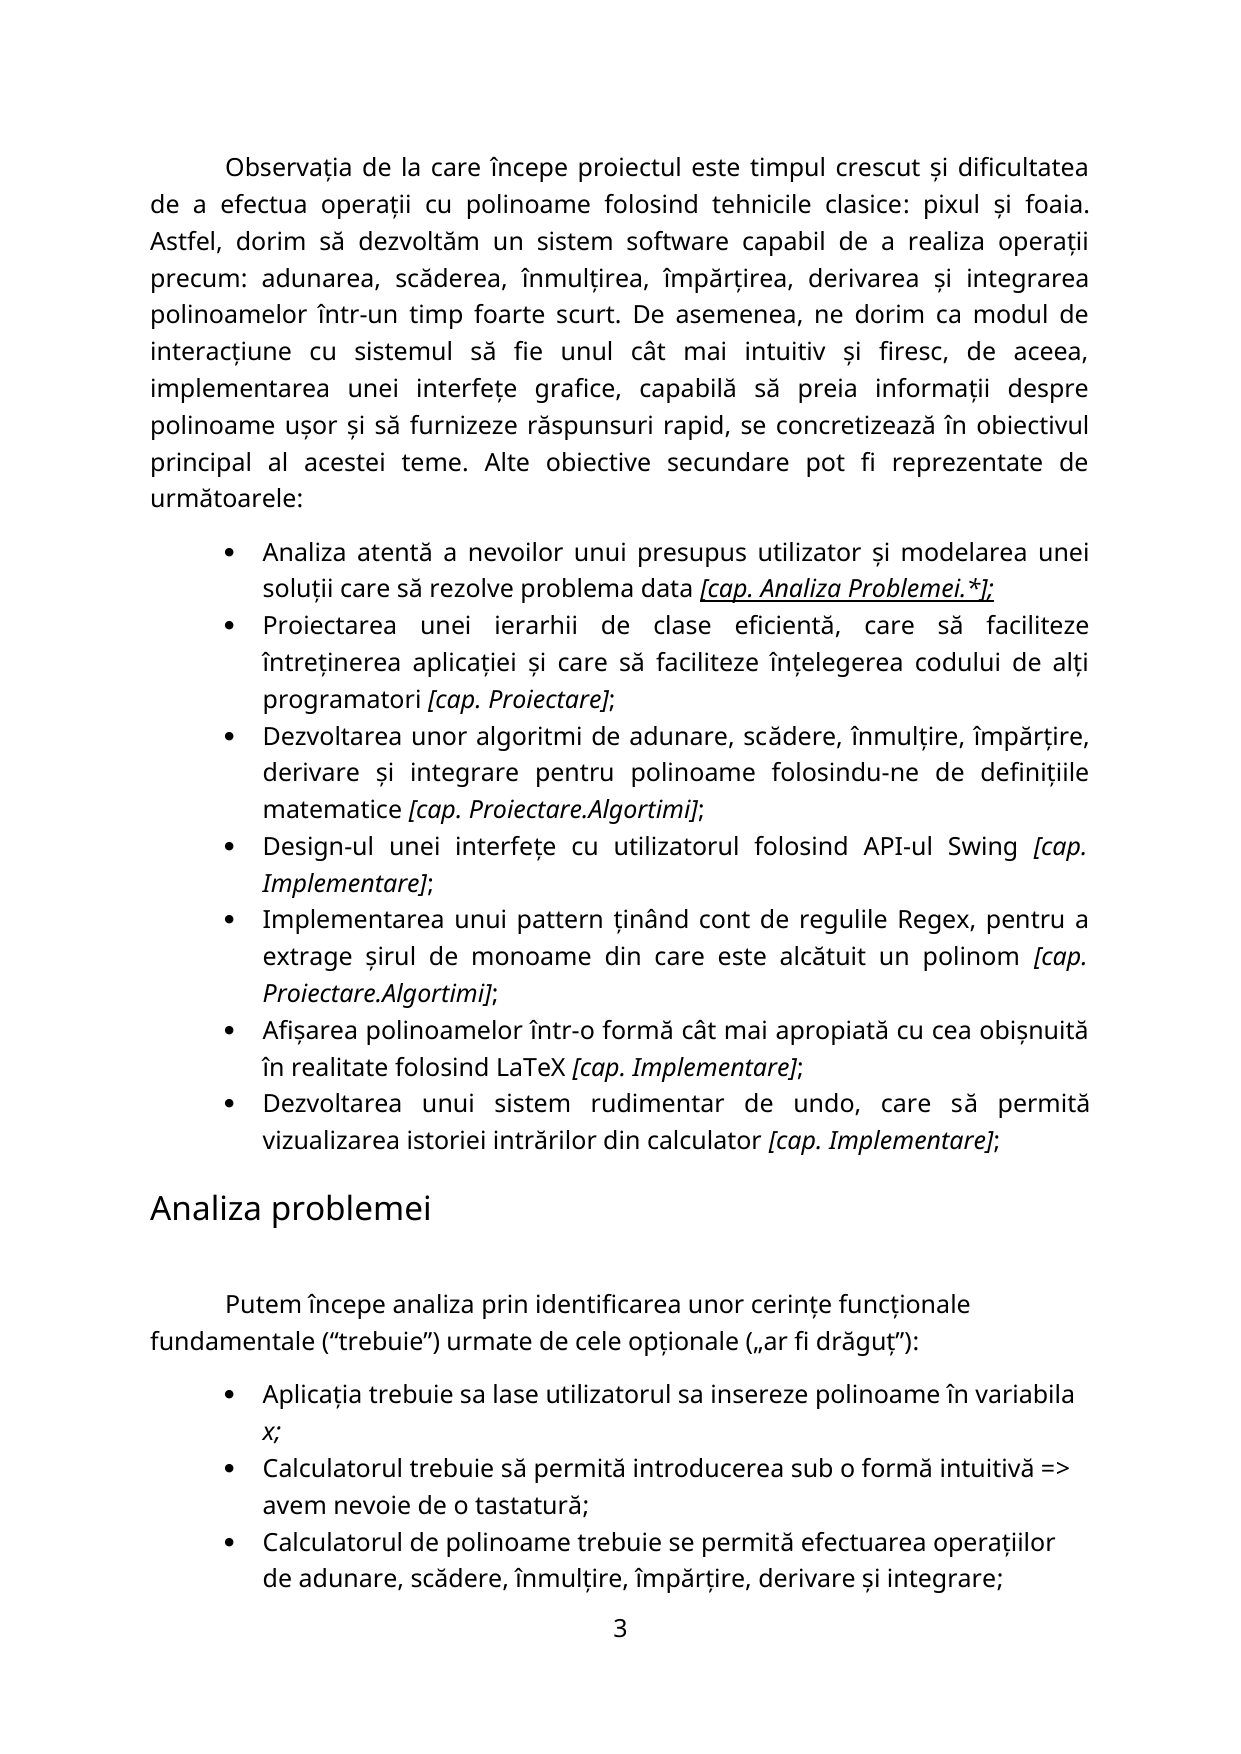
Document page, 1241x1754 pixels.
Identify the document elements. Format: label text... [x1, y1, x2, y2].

list Afișarea polinoamelor într-o formă cât mai apropiată cu cea obișnuită în realitate folosind LaTeX [cap. Implementare]; [225, 1012, 1090, 1083]
text Observația de la care începe proiectul este timpul crescut și dificultatea de a efectua operații cu polinoame folosind tehnicile clasice: pixul și foaia. Astfel, dorim să dezvoltăm un sistem software capabil de a realiza operații precum: adunarea, scăderea, înmulțirea, împărțirea, derivarea și integrarea polinoamelor într-un timp foarte scurt. De asemenea, ne dorim ca modul de interacțiune cu sistemul să fie unul cât mai intuitiv și firesc, de aceea, implementarea unei interfețe grafice, capabilă să preia informații despre polinoame ușor și să furnizeze răspunsuri rapid, se concretizează în obiectivul principal al acestei teme. Alte obiective secundare pot fi reprezentate de următoarele: [150, 150, 1090, 515]
list Aplicația trebuie sa lase utilizatorul sa insereze polinoame în variabila x; [225, 1377, 1090, 1448]
list Analiza atentă a nevoilor unui presupus utilizator și modelarea unei soluții care să rezolve problema data [cap. Analiza Problemei.*]; [225, 534, 1090, 605]
list Implementarea unui pattern ținând cont de regulile Regex, pentru a extrage șirul de monoame din care este alcătuit un polinom [cap. Proiectare.Algortimi]; [225, 902, 1090, 1010]
list Calculatorul trebuie să permită introducerea sub o formă intuitivă => avem nevoie de o tastatură; [225, 1451, 1090, 1521]
list Dezvoltarea unui sistem rudimentar de undo, care să permită vizualizarea istoriei intrărilor din calculator [cap. Implementare]; [225, 1086, 1090, 1157]
list Dezvoltarea unor algoritmi de adunare, scădere, înmulțire, împărțire, derivare și integrare pentru polinoame folosindu-ne de definițiile matematice [cap. Proiectare.Algortimi]; [225, 718, 1090, 826]
list Proiectarea unei ierarhii de clase eficientă, care să faciliteze întreținerea aplicației și care să faciliteze înțelegerea codului de alți programatori [cap. Proiectare]; [225, 608, 1090, 716]
list Design-ul unei interfețe cu utilizatorul folosind API-ul Swing [cap. Implementare]; [225, 828, 1090, 899]
text Putem începe analiza prin identificarea unor cerințe funcționale fundamentale (“trebuie”) urmate de cele opționale („ar fi drăguț”): [150, 1287, 1090, 1358]
list Calculatorul de polinoame trebuie se permită efectuarea operațiilor de adunare, scădere, înmulțire, împărțire, derivare și integrare; [225, 1524, 1090, 1595]
subtitle Analiza problemei [150, 1184, 1090, 1230]
